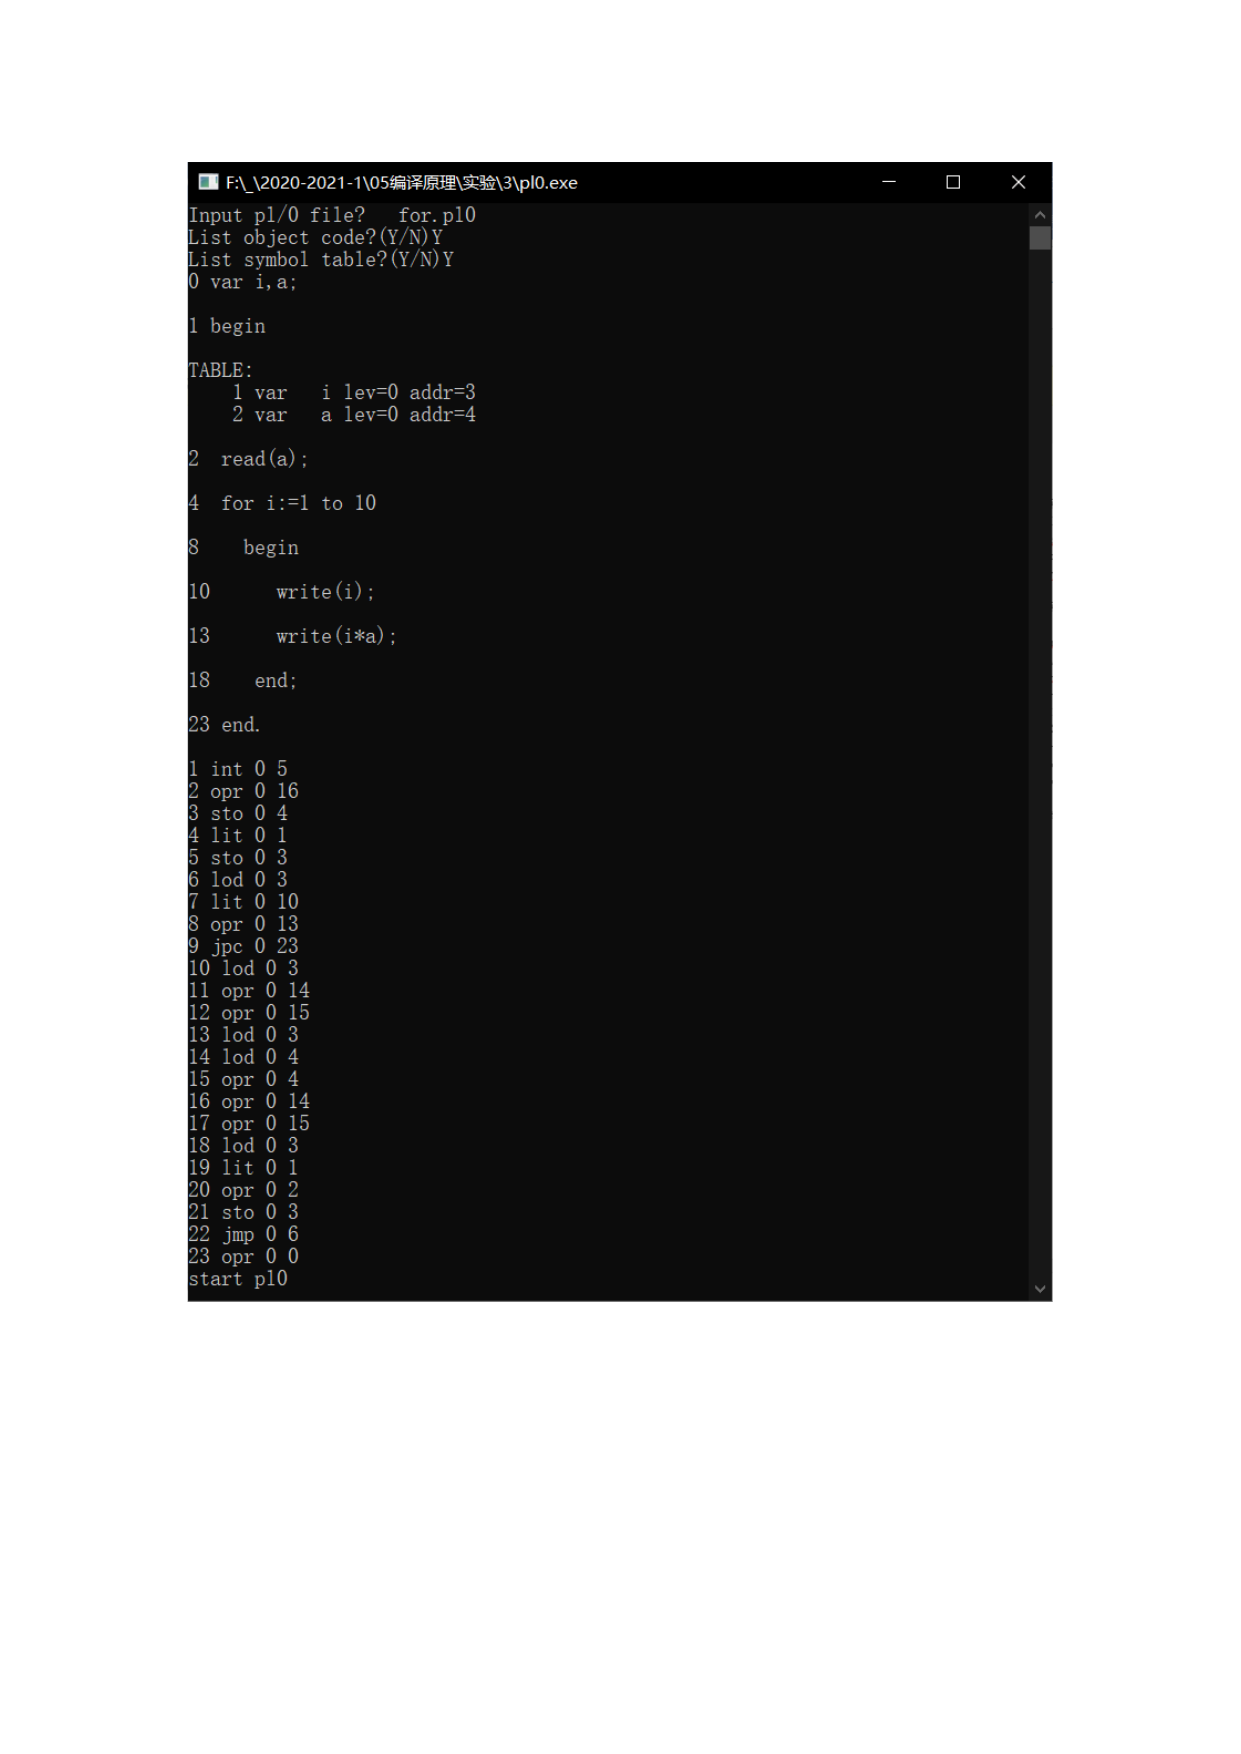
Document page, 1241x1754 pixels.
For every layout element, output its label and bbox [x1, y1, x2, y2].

picture [187, 162, 1053, 1302]
